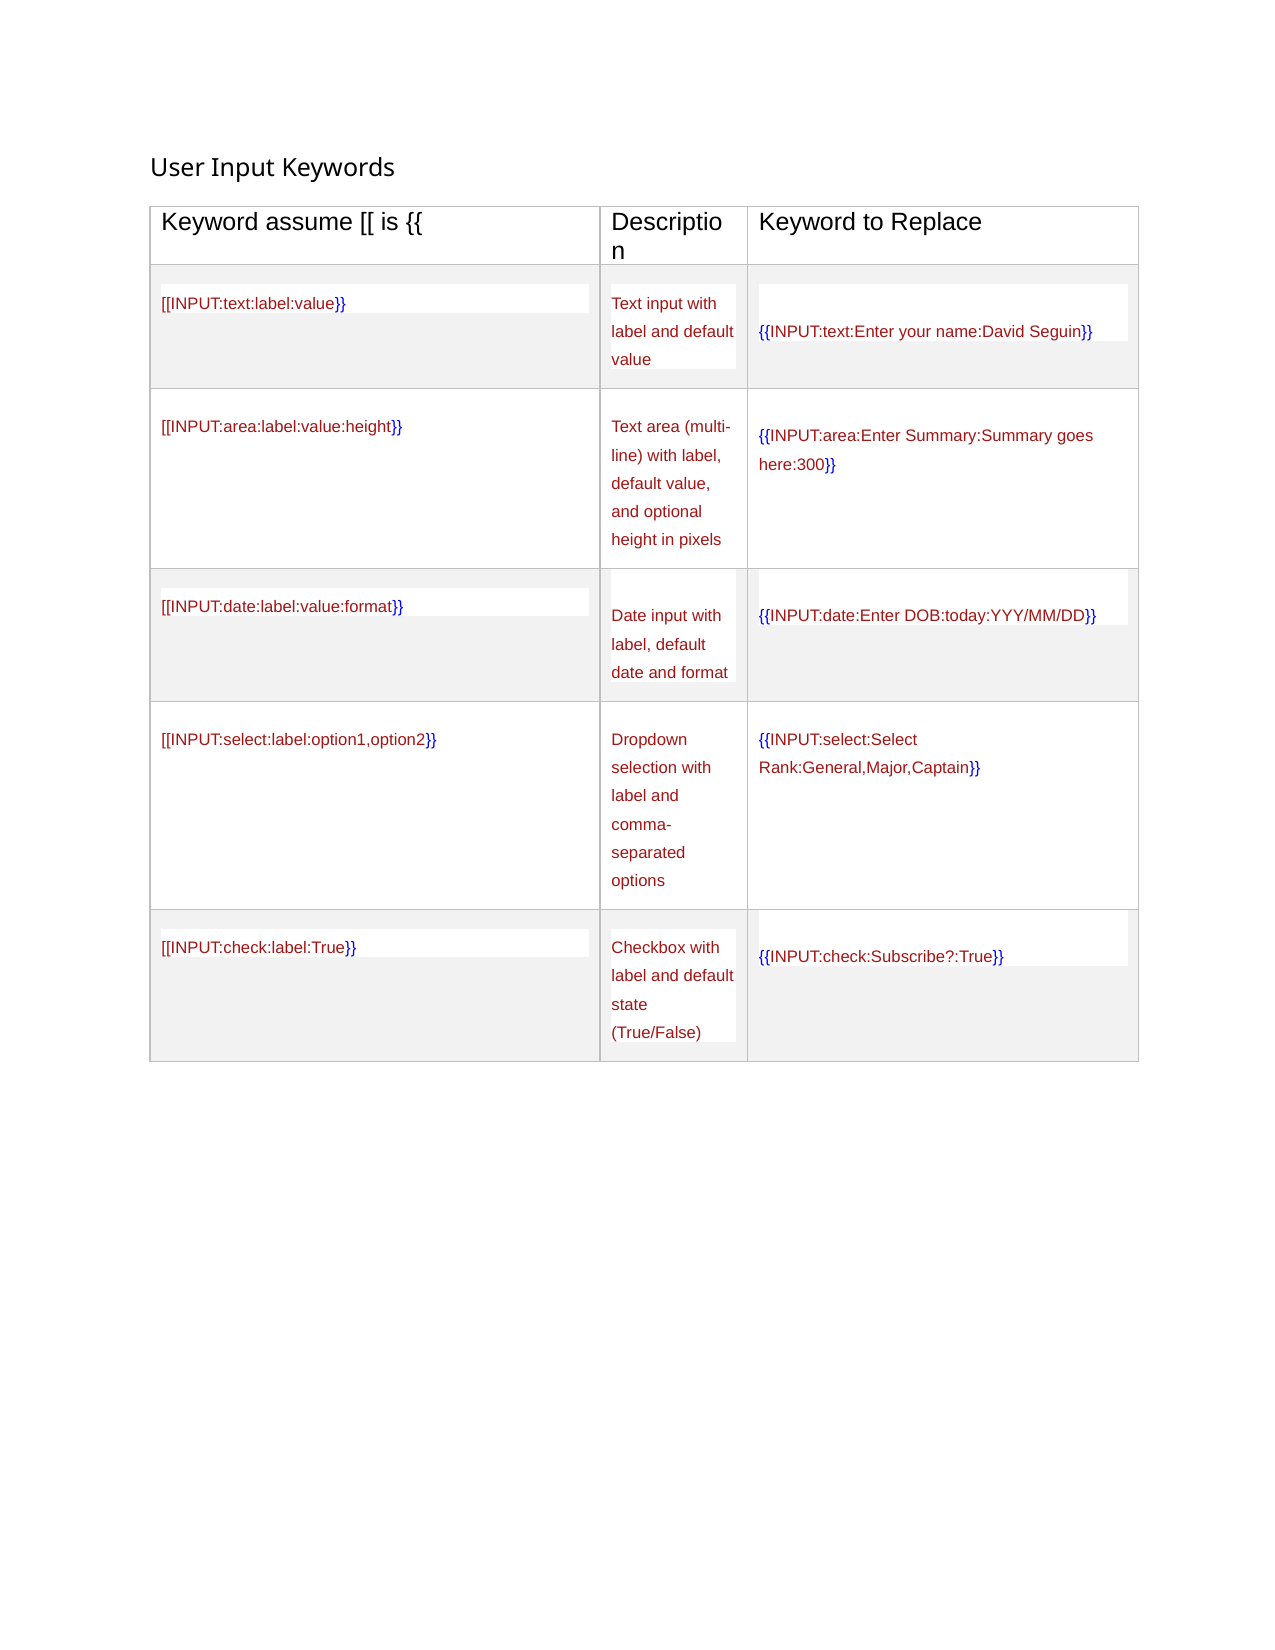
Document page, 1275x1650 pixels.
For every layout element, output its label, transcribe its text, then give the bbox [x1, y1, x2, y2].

table_header Description [601, 207, 747, 264]
table_cell {{INPUT:text:Enter your name:David Seguin}} [748, 265, 1138, 388]
table_cell [[INPUT:text:label:value}} [151, 265, 599, 388]
table_cell {{INPUT:check:Subscribe?:True}} [748, 910, 1138, 1061]
table_cell Text input with label and default value [601, 265, 747, 388]
table_header Keyword to Replace [748, 207, 1138, 264]
table_cell [[INPUT:area:label:value:height}} [151, 389, 599, 568]
table_cell {{INPUT:date:Enter DOB:today:YYY/MM/DD}} [748, 569, 1138, 701]
table_cell [[INPUT:check:label:True}} [151, 910, 599, 1061]
table_cell Dropdown selection with label and comma-separated options [601, 702, 747, 909]
table_cell {{INPUT:select:Select Rank:General,Major,Captain}} [748, 702, 1138, 909]
table_cell {{INPUT:area:Enter Summary:Summary goes here:300}} [748, 389, 1138, 568]
text User Input Keywords [150, 150, 1125, 184]
table_cell [[INPUT:select:label:option1,option2}} [151, 702, 599, 909]
table_cell Checkbox with label and default state (True/False) [601, 910, 747, 1061]
table_cell [[INPUT:date:label:value:format}} [151, 569, 599, 701]
table_header Keyword assume [[ is {{ [151, 207, 599, 264]
table_cell Text area (multi-line) with label, default value, and optional height in pixels [601, 389, 747, 568]
table_cell Date input with label, default date and format [601, 569, 747, 701]
